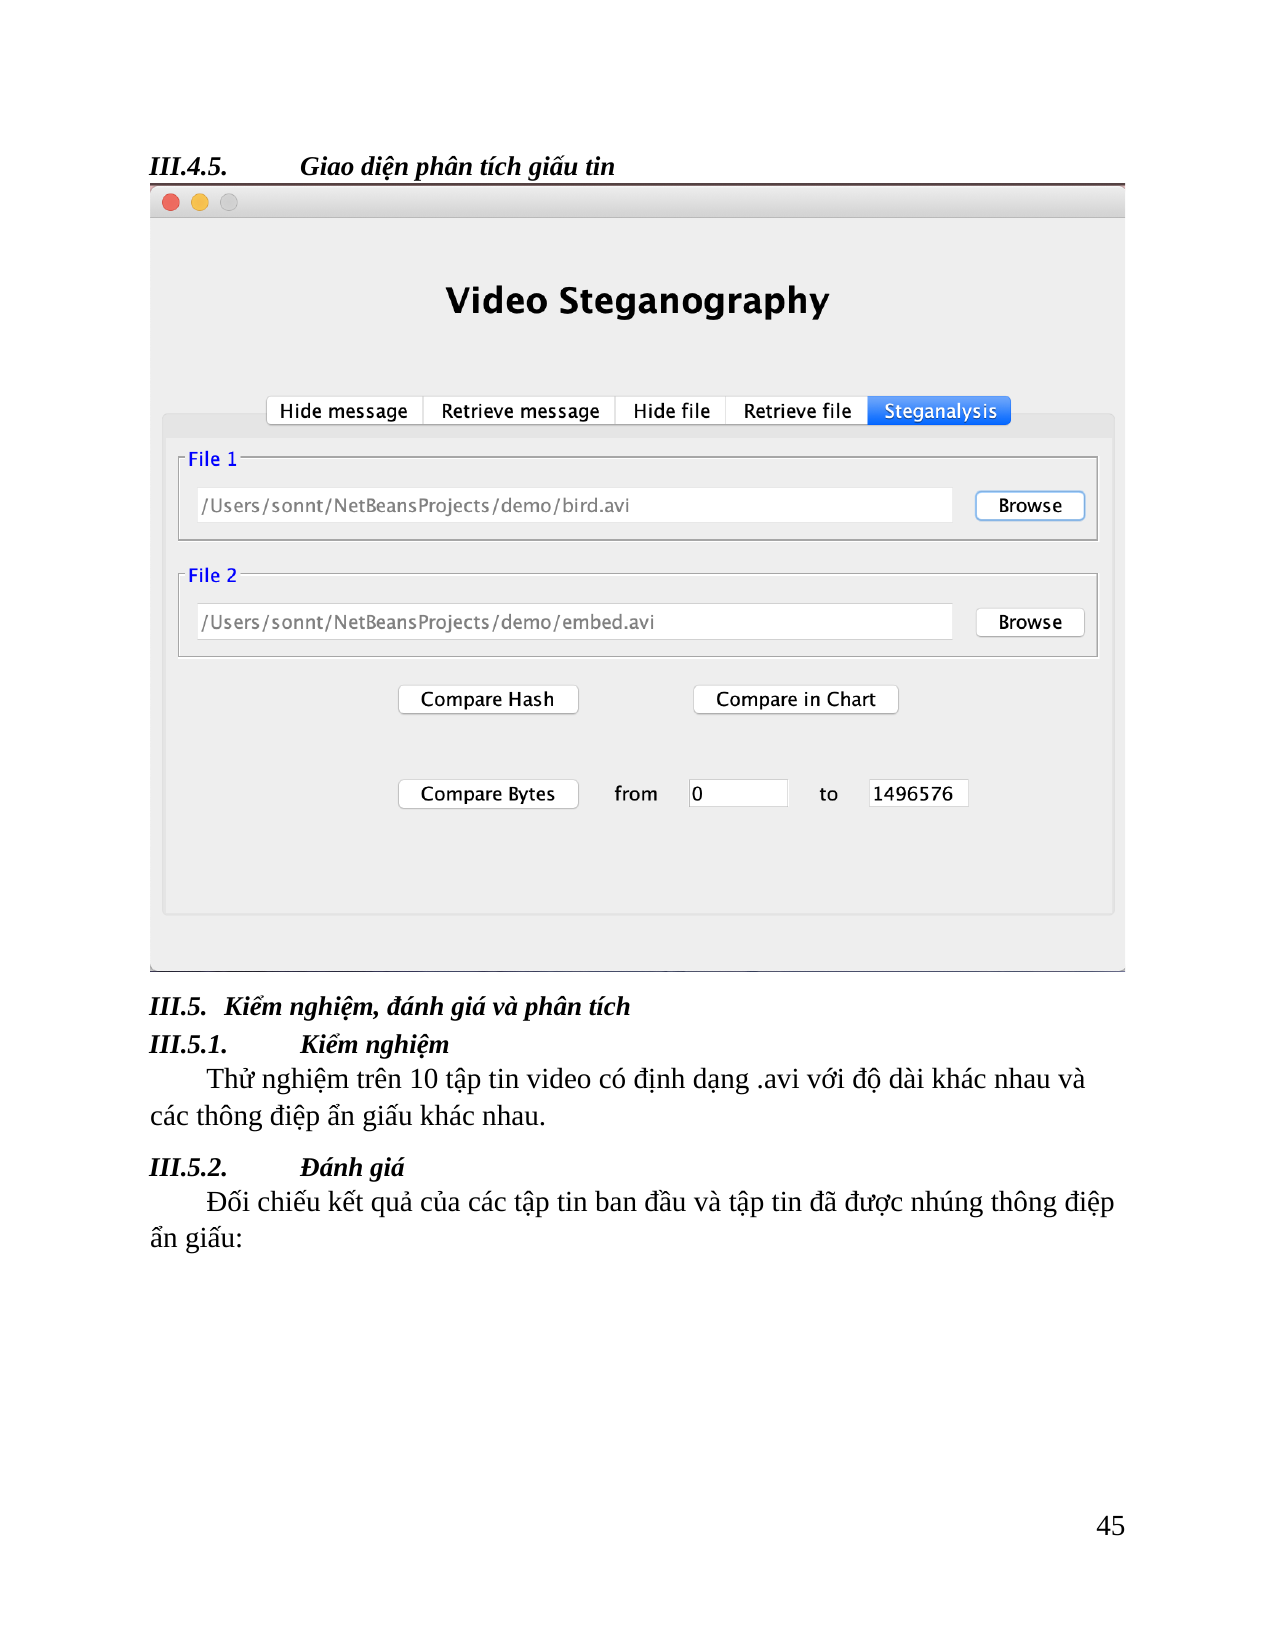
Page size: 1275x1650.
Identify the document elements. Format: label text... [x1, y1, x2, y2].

subtitle Giao diện phân tích giấu tin [149, 150, 1124, 181]
text Thử nghiệm trên 10 tập tin video có định dạng .avi với độ dài khác nhau và các thông điệp ẩn giấu khác nhau. [150, 1062, 1125, 1131]
subtitle Đánh giá [149, 1151, 1124, 1182]
picture [150, 183, 1125, 972]
subtitle Kiểm nghiệm, đánh giá và phân tích [149, 990, 1124, 1022]
subtitle Kiểm nghiệm [149, 1028, 1124, 1059]
text Đối chiếu kết quả của các tập tin ban đầu và tập tin đã được nhúng thông điệp ẩn giấu: [150, 1184, 1125, 1254]
